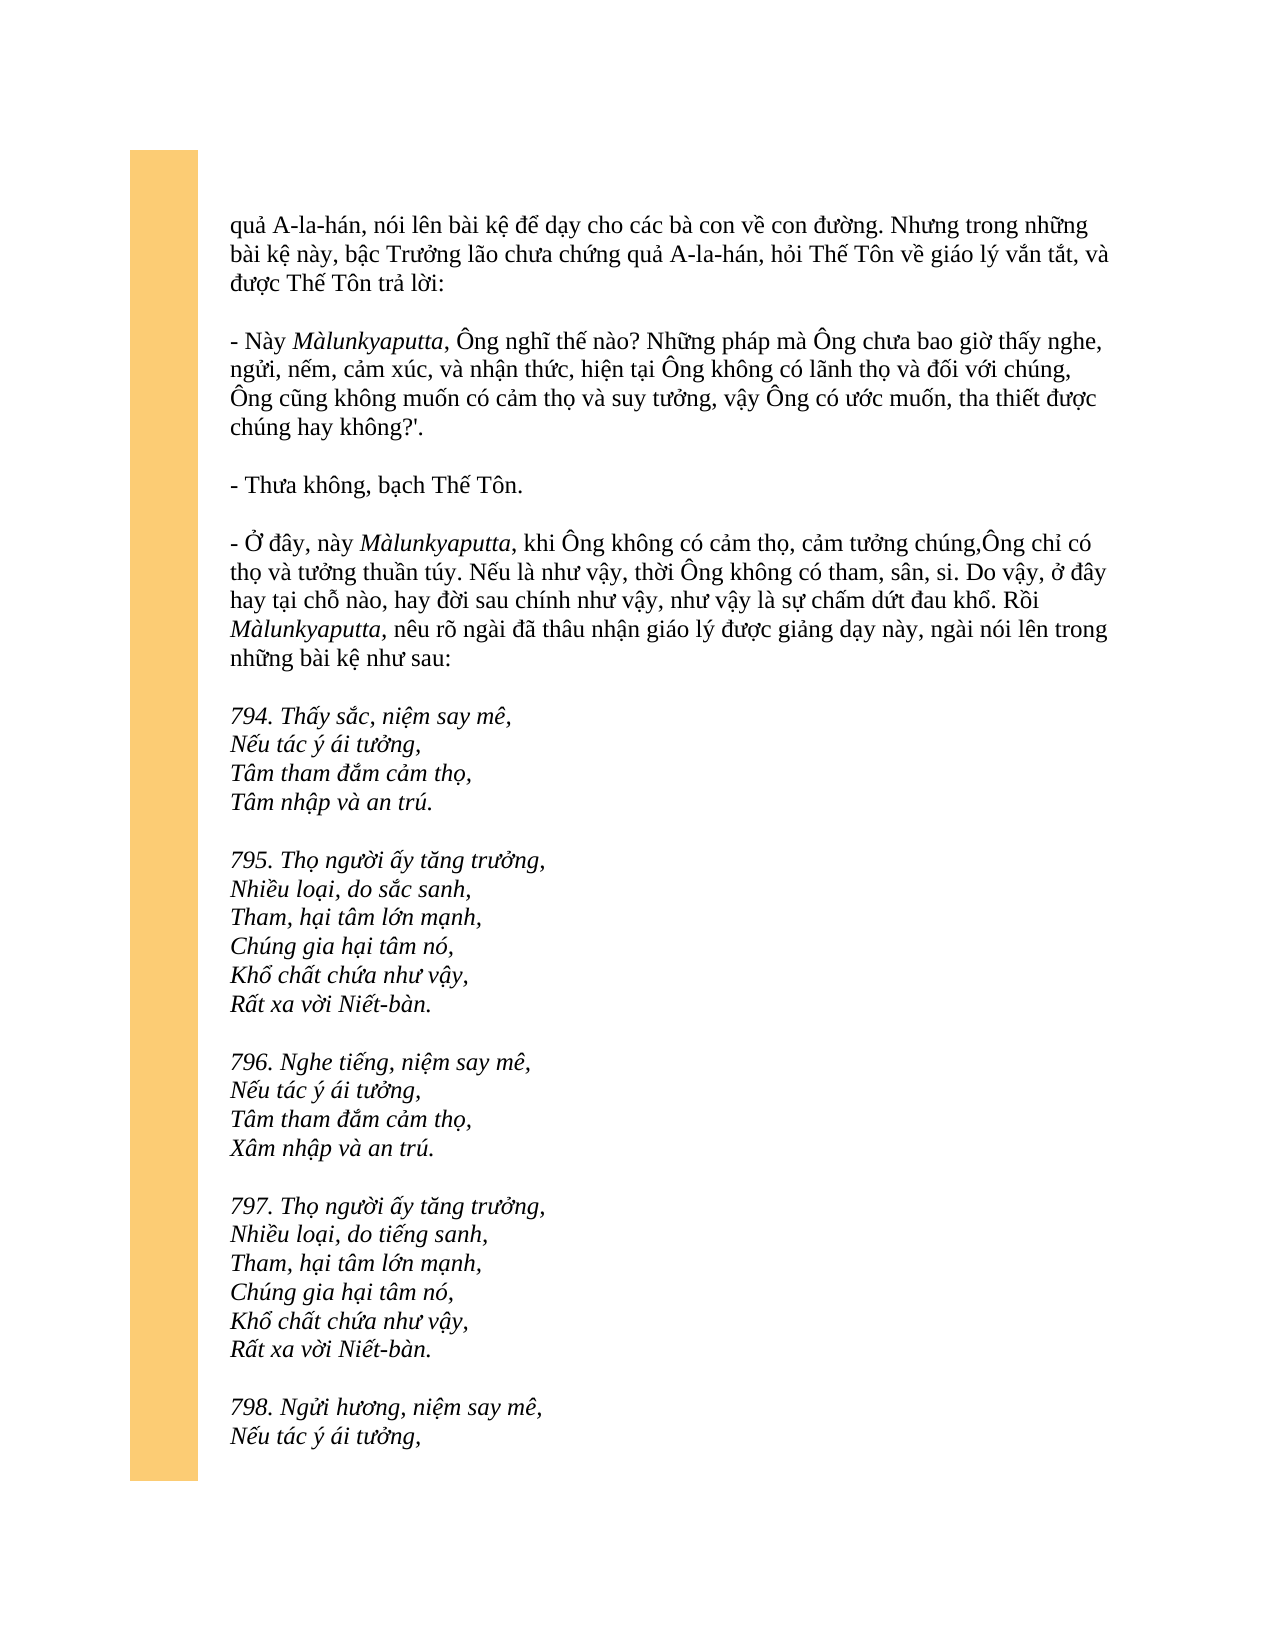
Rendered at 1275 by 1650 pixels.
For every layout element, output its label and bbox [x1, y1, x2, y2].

table_header [130, 150, 198, 1481]
table_header [199, 150, 1145, 1481]
